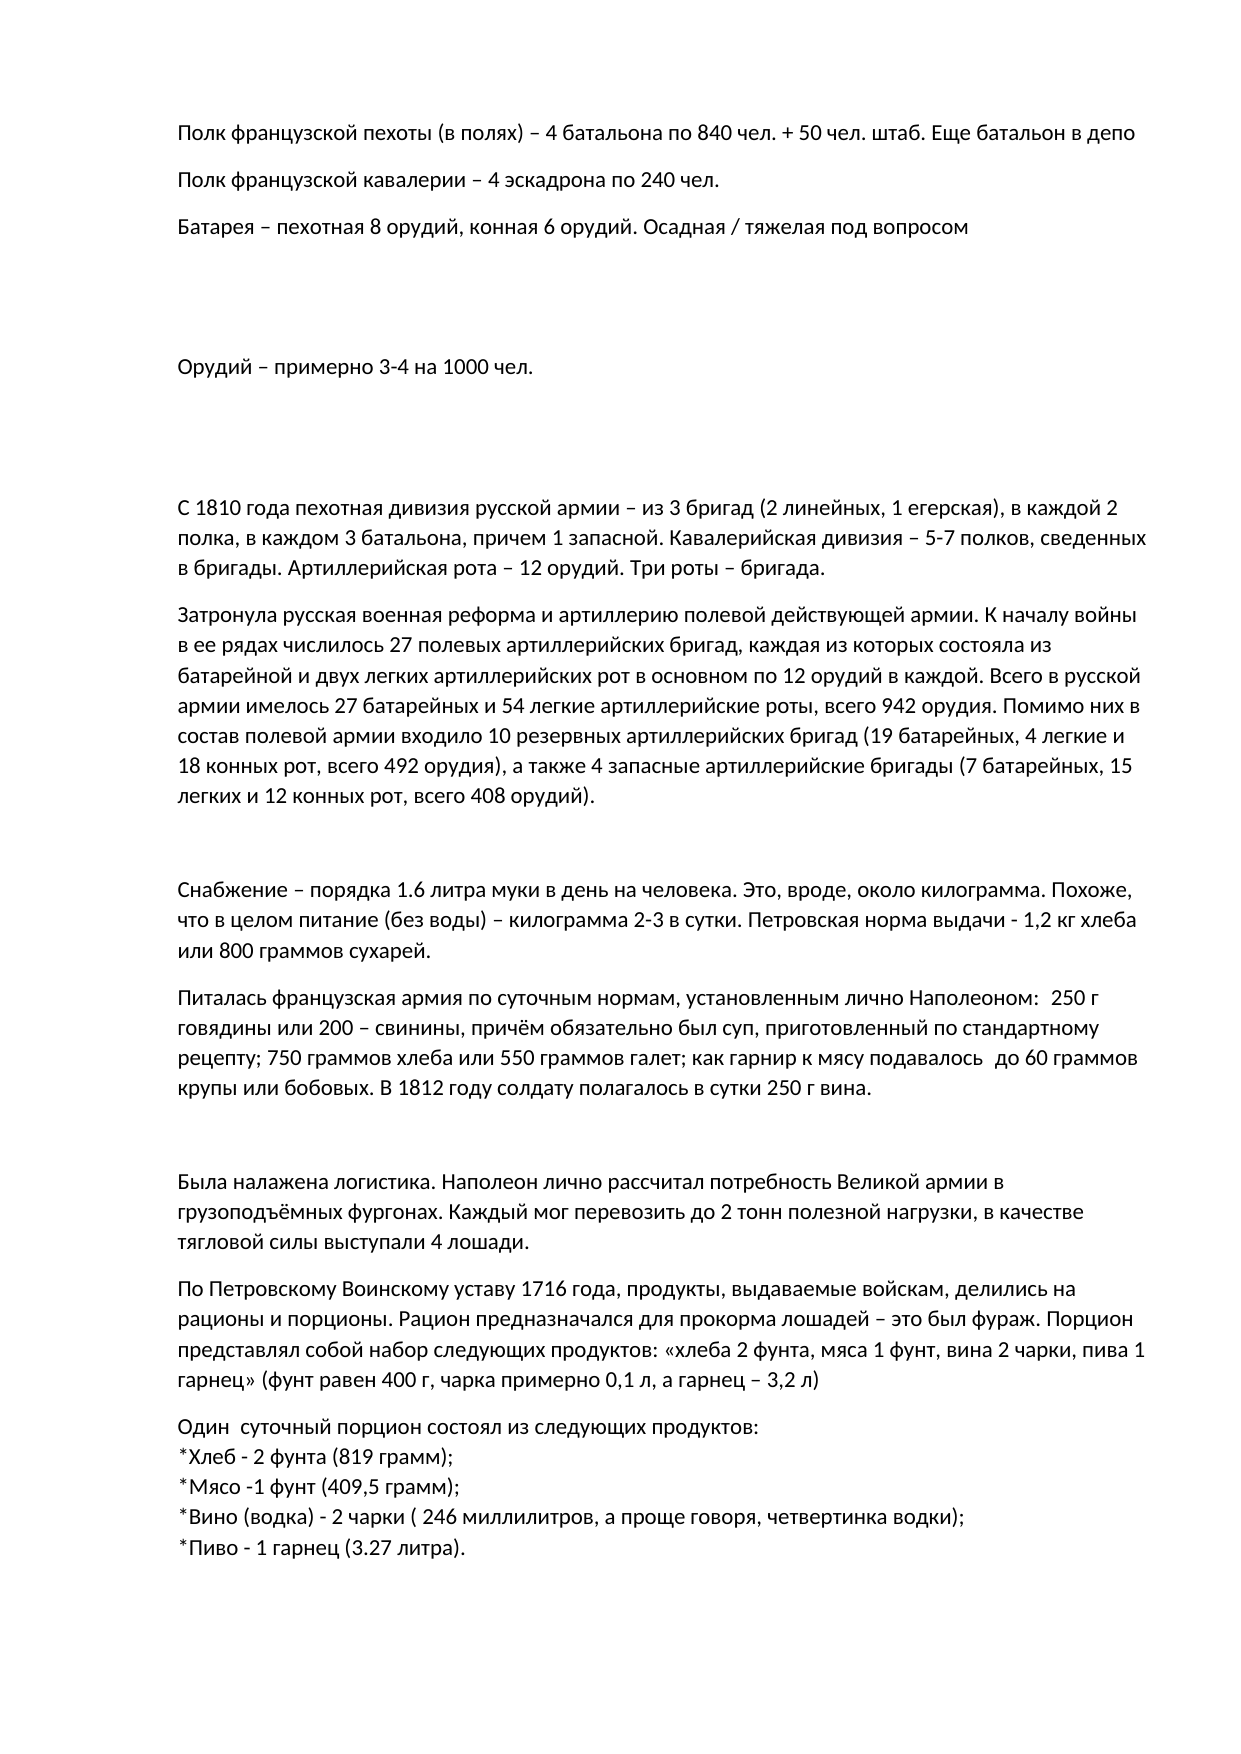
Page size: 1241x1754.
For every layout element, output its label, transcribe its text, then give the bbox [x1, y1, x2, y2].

text Полк французской пехоты (в полях) – 4 батальона по 840 чел. + 50 чел. штаб. Еще батальон в депо [177, 118, 1152, 146]
text Была налажена логистика. Наполеон лично рассчитал потребность Великой армии в грузоподъёмных фургонах. Каждый мог перевозить до 2 тонн полезной нагрузки, в качестве тягловой силы выступали 4 лошади. [177, 1167, 1152, 1256]
text Полк французской кавалерии – 4 эскадрона по 240 чел. [177, 165, 1152, 193]
text Питалась французская армия по суточным нормам, установленным лично Наполеоном: 250 г говядины или 200 – свинины, причём обязательно был суп, приготовленный по стандартному рецепту; 750 граммов хлеба или 550 граммов галет; как гарнир к мясу подавалось до 60 граммов крупы или бобовых. В 1812 году солдату полагалось в сутки 250 г вина. [177, 983, 1152, 1101]
text Батарея – пехотная 8 орудий, конная 6 орудий. Осадная / тяжелая под вопросом [177, 212, 1152, 240]
text С 1810 года пехотная дивизия русской армии – из 3 бригад (2 линейных, 1 егерская), в каждой 2 полка, в каждом 3 батальона, причем 1 запасной. Кавалерийская дивизия – 5-7 полков, сведенных в бригады. Артиллерийская рота – 12 орудий. Три роты – бригада. [177, 493, 1152, 582]
text Орудий – примерно 3-4 на 1000 чел. [177, 352, 1152, 381]
text Снабжение – порядка 1.6 литра муки в день на человека. Это, вроде, около килограмма. Похоже, что в целом питание (без воды) – килограмма 2-3 в сутки. Петровская норма выдачи - 1,2 кг хлеба или 800 граммов сухарей. [177, 875, 1152, 964]
text Один суточный порцион состоял из следующих продуктов: *Хлеб - 2 фунта (819 грамм); *Мясо -1 фунт (409,5 грамм); *Вино (водка) - 2 чарки ( 246 миллилитров, а проще говоря, четвертинка водки); *Пиво - 1 гарнец (3.27 литра). [177, 1412, 1152, 1561]
text По Петровскому Воинскому уставу 1716 года, продукты, выдаваемые войскам, делились на рационы и порционы. Рацион предназначался для прокорма лошадей – это был фураж. Порцион представлял собой набор следующих продуктов: «хлеба 2 фунта, мяса 1 фунт, вина 2 чарки, пива 1 гарнец» (фунт равен 400 г, чарка примерно 0,1 л, а гарнец – 3,2 л) [177, 1274, 1152, 1393]
text Затронула русская военная реформа и артиллерию полевой действующей армии. К началу войны в ее рядах числилось 27 полевых артиллерийских бригад, каждая из которых состояла из батарейной и двух легких артиллерийских рот в основном по 12 орудий в каждой. Всего в русской армии имелось 27 батарейных и 54 легкие артиллерийские роты, всего 942 орудия. Помимо них в состав полевой армии входило 10 резервных артиллерийских бригад (19 батарейных, 4 легкие и 18 конных рот, всего 492 орудия), а также 4 запасные артиллерийские бригады (7 батарейных, 15 легких и 12 конных рот, всего 408 орудий). [177, 600, 1152, 810]
